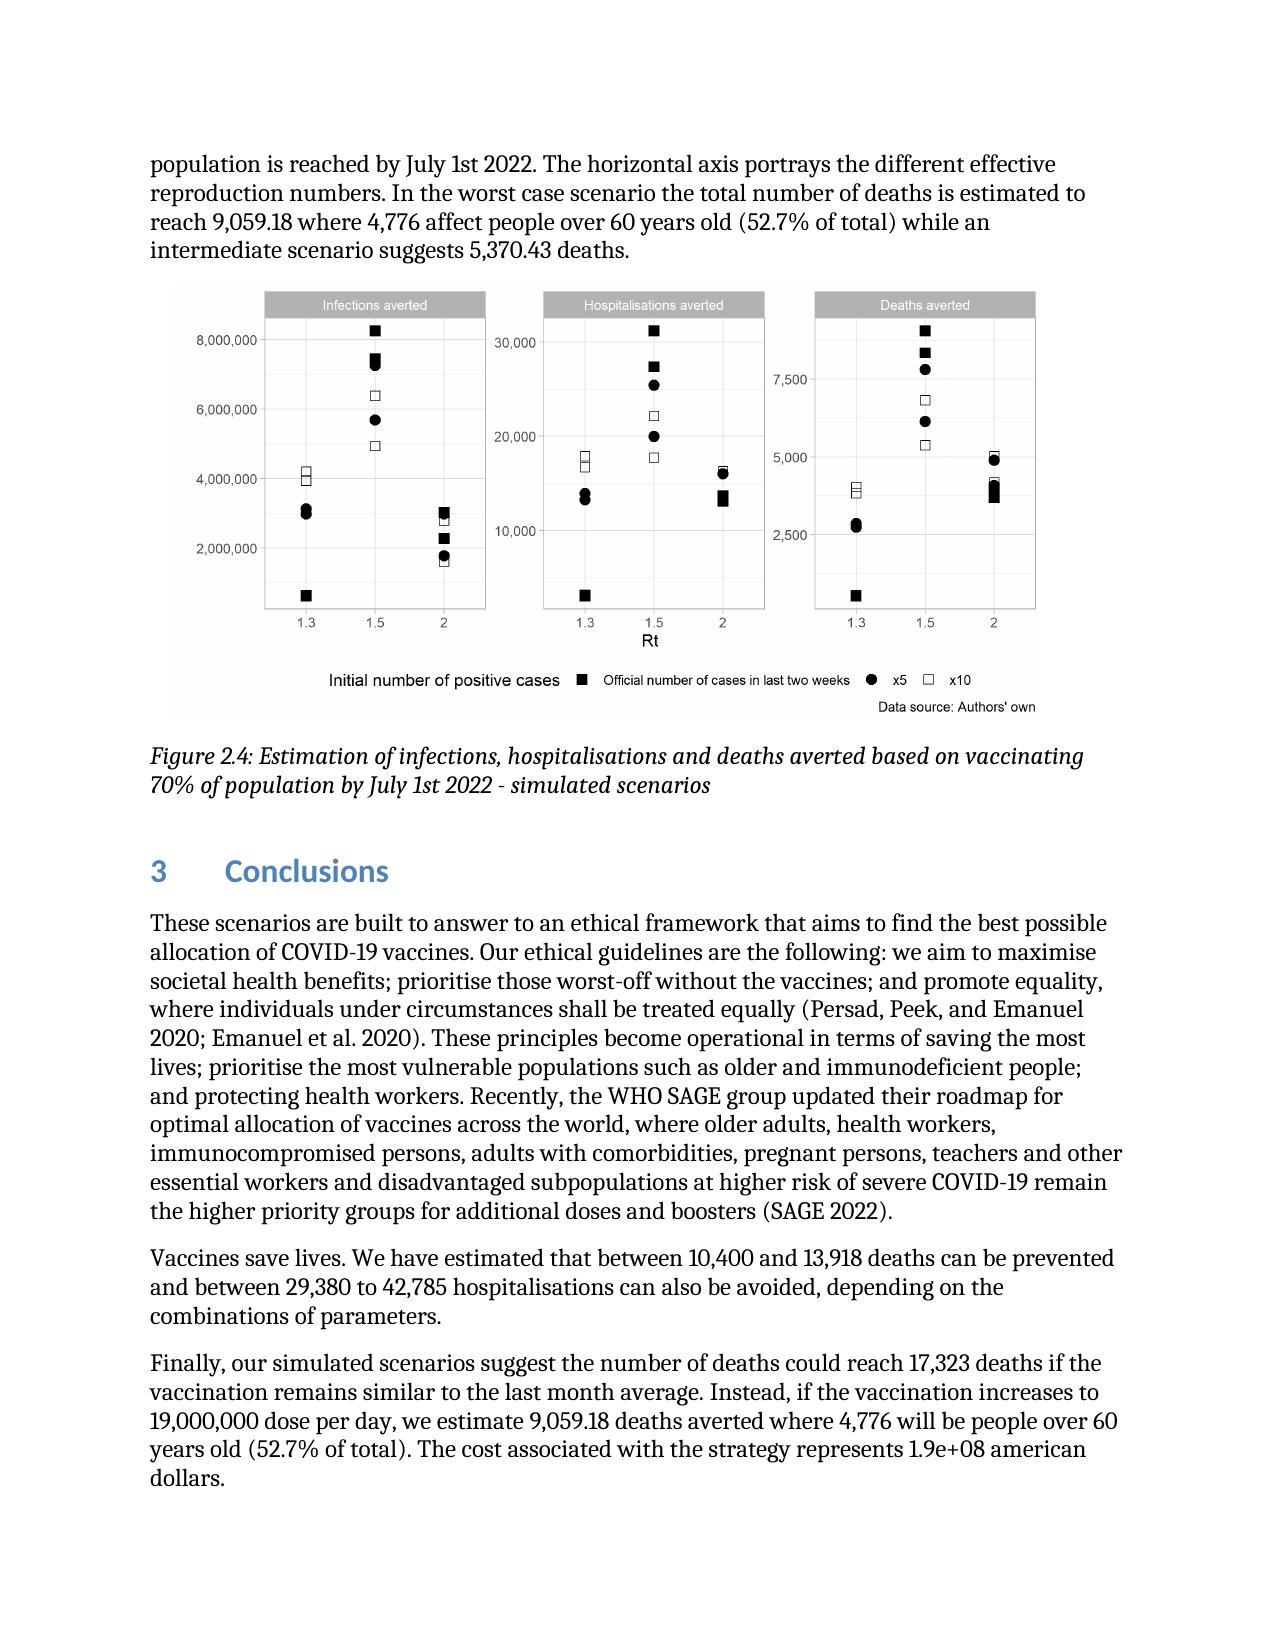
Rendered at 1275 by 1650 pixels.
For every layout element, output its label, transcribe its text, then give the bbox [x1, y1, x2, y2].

text Finally, our simulated scenarios suggest the number of deaths could reach 17,323 deaths if the vaccination remains similar to the last month average. Instead, if the vaccination increases to 19,000,000 dose per day, we estimate 9,059.18 deaths averted where 4,776 will be people over 60 years old (52.7% of total). The cost associated with the strategy represents 1.9e+08 american dollars. [150, 1349, 1125, 1493]
picture [168, 283, 1044, 722]
text Figure 2.4: Estimation of infections, hospitalisations and deaths averted based on vaccinating 70% of population by July 1st 2022 - simulated scenarios [150, 742, 1125, 799]
subtitle 3 Conclusions [150, 849, 1125, 890]
text These scenarios are built to answer to an ethical framework that aims to find the best possible allocation of COVID-19 vaccines. Our ethical guidelines are the following: we aim to maximise societal health benefits; prioritise those worst-off without the vaccines; and promote equality, where individuals under circumstances shall be treated equally (Persad, Peek, and Emanuel 2020; Emanuel et al. 2020). These principles become operational in terms of saving the most lives; prioritise the most vulnerable populations such as older and immunodeficient people; and protecting health workers. Recently, the WHO SAGE group updated their roadmap for optimal allocation of vaccines across the world, where older adults, health workers, immunocompromised persons, adults with comorbidities, pregnant persons, teachers and other essential workers and disadvantaged subpopulations at higher risk of severe COVID-19 remain the higher priority groups for additional doses and boosters (SAGE 2022). [150, 909, 1125, 1225]
text Vaccines save lives. We have estimated that between 10,400 and 13,918 deaths can be prevented and between 29,380 to 42,785 hospitalisations can also be avoided, depending on the combinations of parameters. [150, 1244, 1125, 1330]
